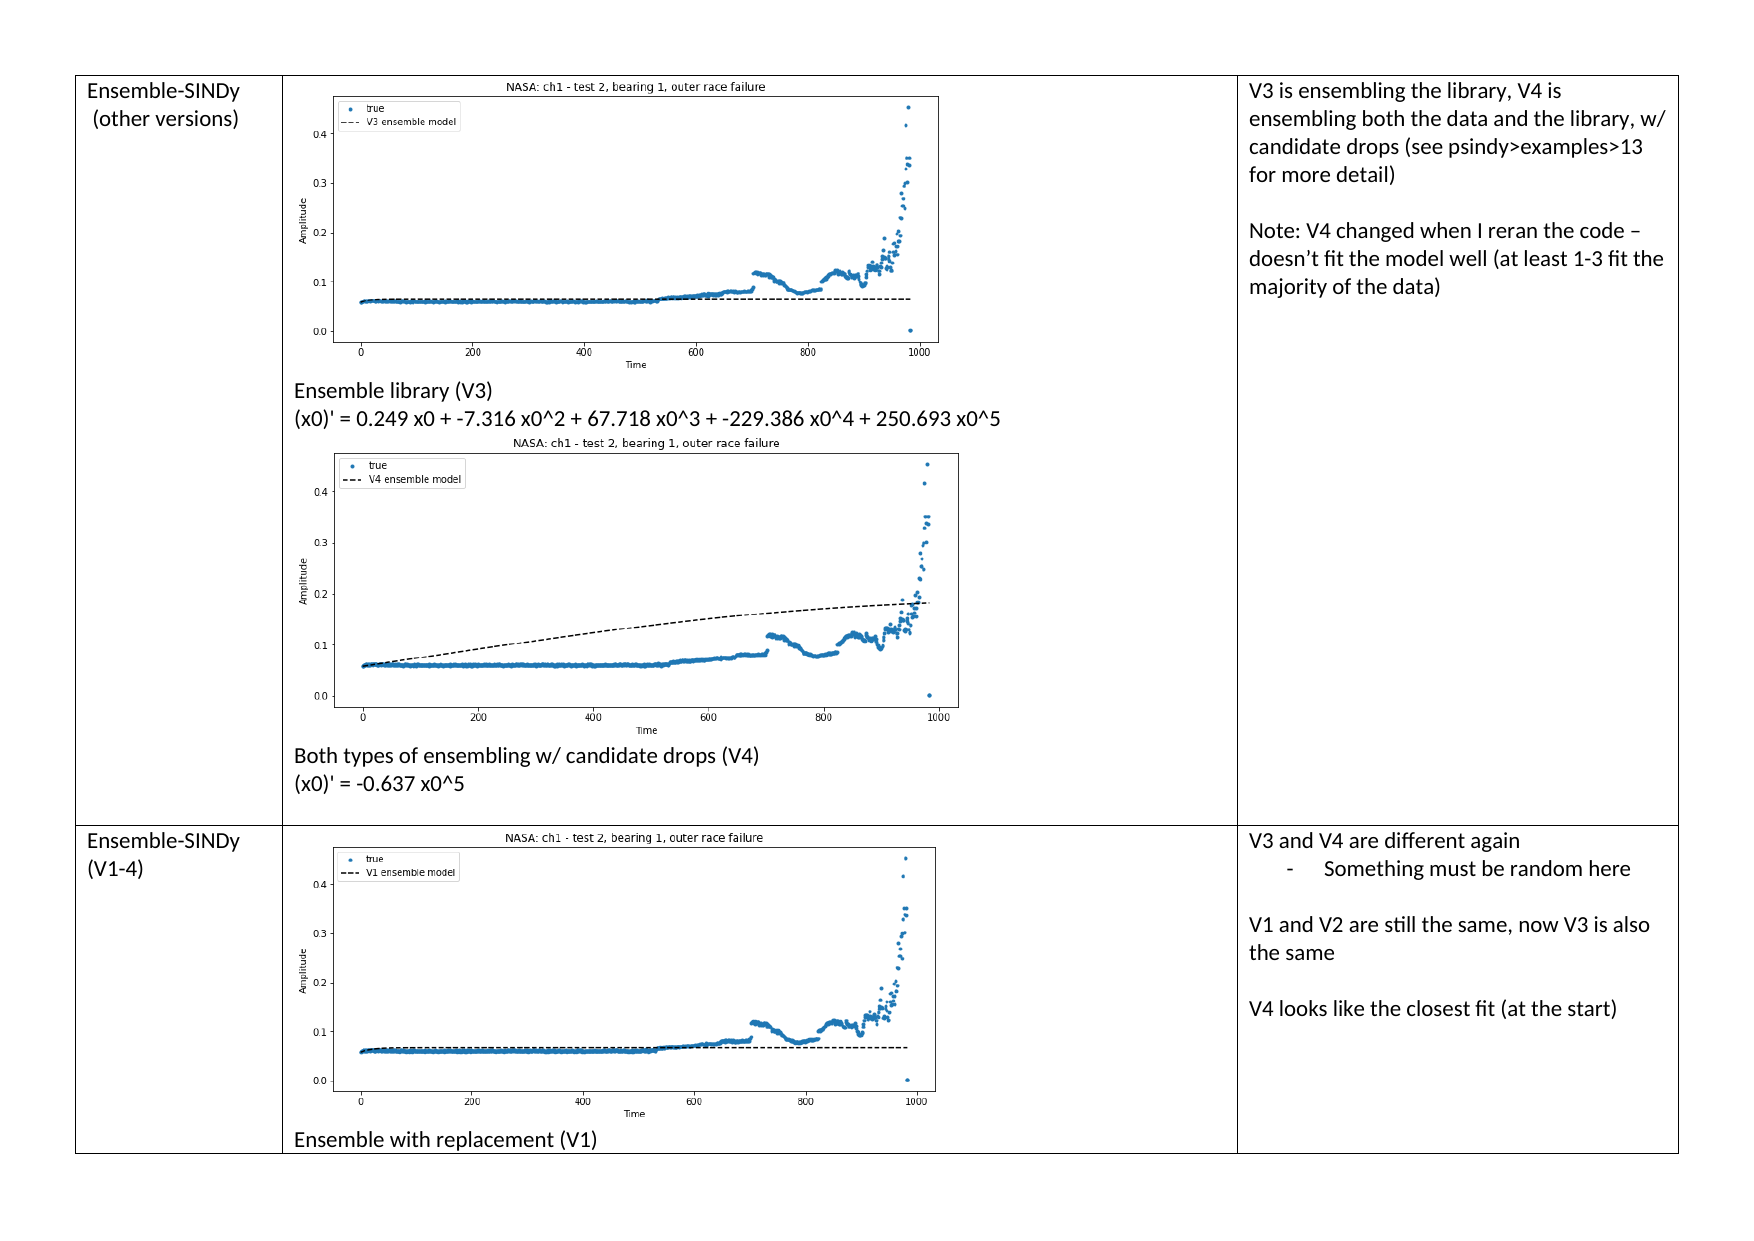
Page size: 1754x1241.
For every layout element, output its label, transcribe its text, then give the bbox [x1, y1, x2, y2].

table_cell Ensemble-SINDy (other versions) [76, 76, 282, 825]
table_cell Ensemble library (V3) (x0)' = 0.249 x0 + -7.316 x0^2 + 67.718 x0^3 + -229.386 x0^4 + 250.693 x0^5 Both types of ensembling w/ candidate drops (V4) (x0)' = -0.637 x0^5 [283, 76, 1237, 825]
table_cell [283, 826, 1237, 1153]
picture [293, 76, 943, 376]
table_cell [1238, 826, 1678, 1153]
table_cell V3 is ensembling the library, V4 is ensembling both the data and the library, w/ candidate drops (see psindy>examples>13 for more detail) Note: V4 changed when I reran the code – doesn’t fit the model well (at least 1-3 fit the majority of the data) [1238, 76, 1678, 825]
picture [293, 432, 963, 742]
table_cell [76, 826, 282, 1153]
picture [293, 826, 940, 1125]
